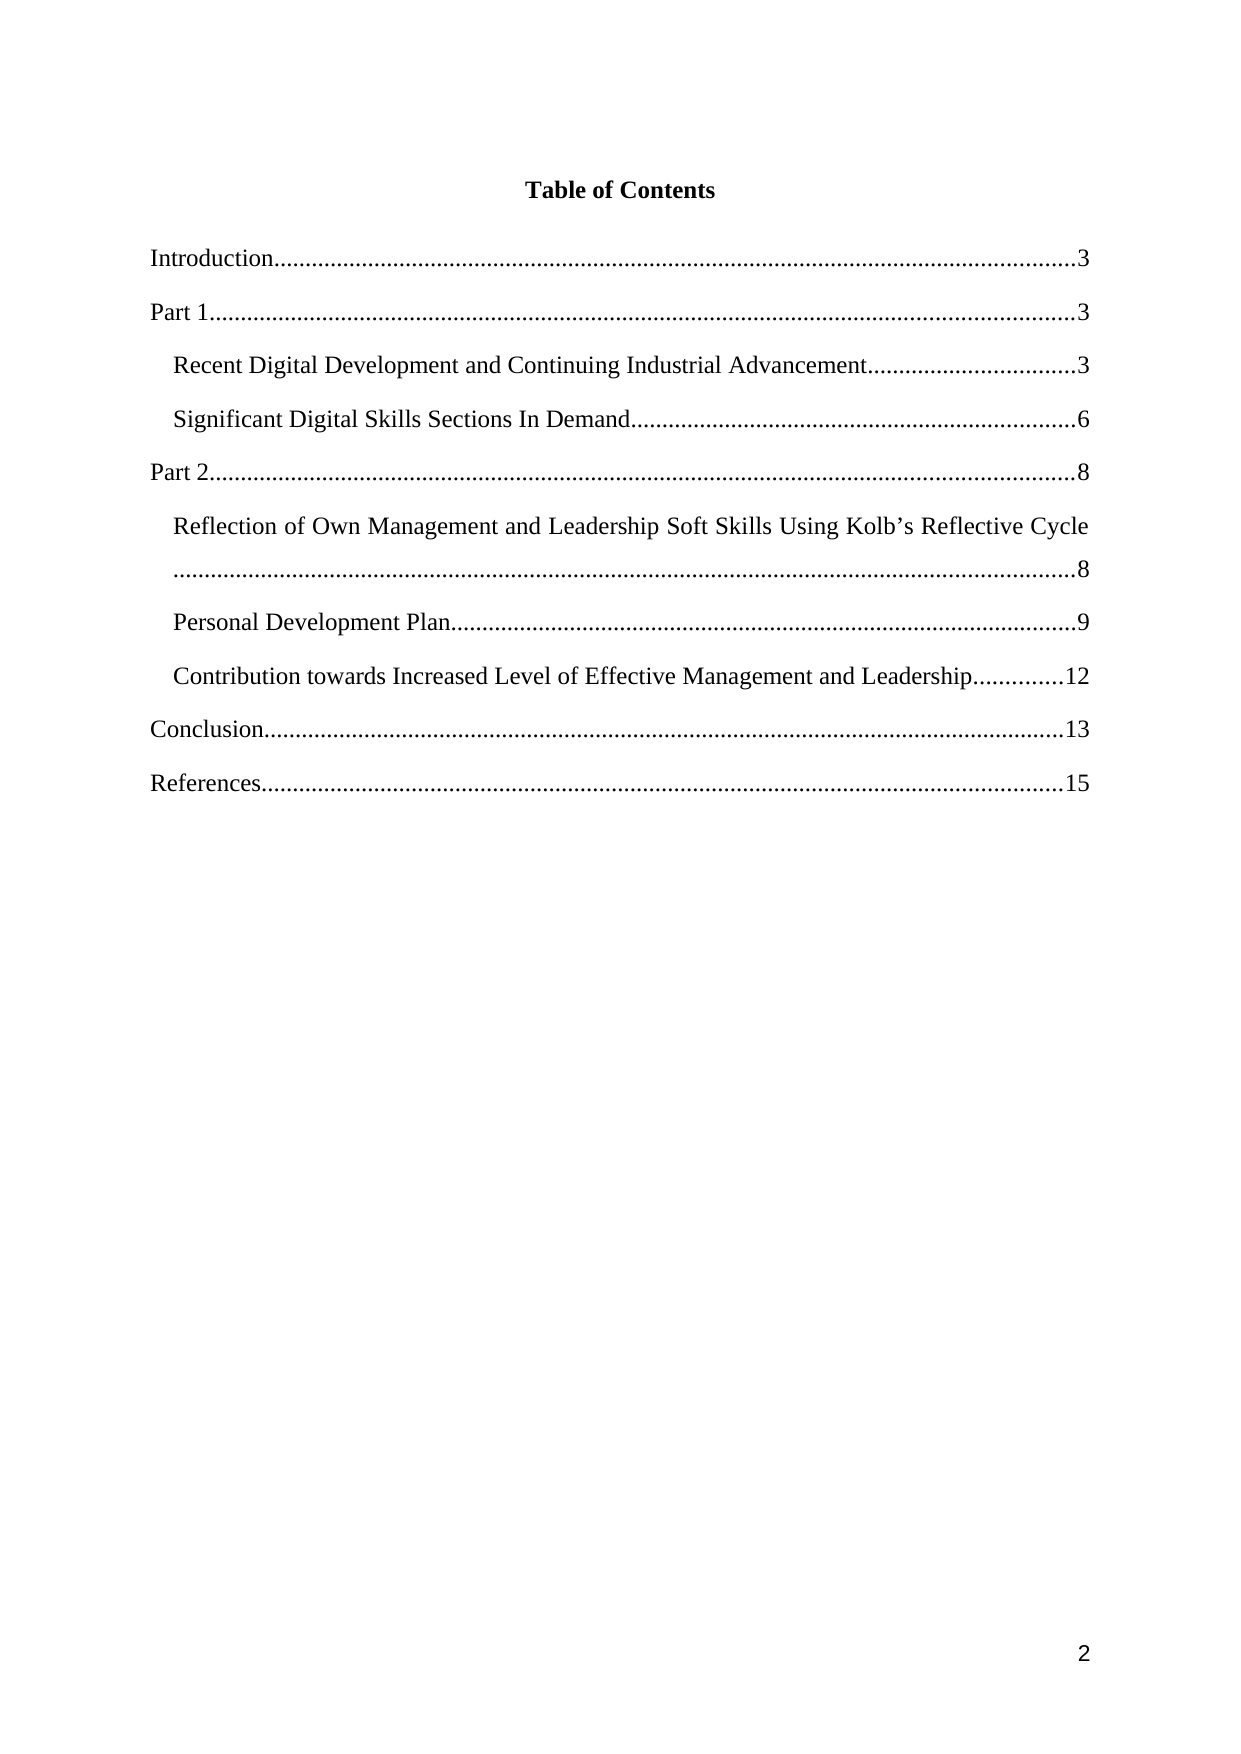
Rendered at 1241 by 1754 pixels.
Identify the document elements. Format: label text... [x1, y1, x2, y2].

text Significant Digital Skills Sections In Demand 6 [173, 404, 1090, 432]
text Introduction 3 [150, 243, 1090, 272]
text References 15 [150, 768, 1090, 797]
text Reflection of Own Management and Leadership Soft Skills Using Kolb’s Reflective Cycle 8 [173, 511, 1090, 583]
text Conclusion 13 [150, 714, 1090, 743]
text Recent Digital Development and Continuing Industrial Advancement 3 [173, 350, 1090, 379]
text Personal Development Plan 9 [173, 607, 1090, 636]
subtitle Table of Contents [150, 175, 1090, 204]
text Part 1 3 [150, 297, 1090, 325]
text Part 2 8 [150, 457, 1090, 486]
text Contribution towards Increased Level of Effective Management and Leadership 12 [173, 661, 1090, 690]
